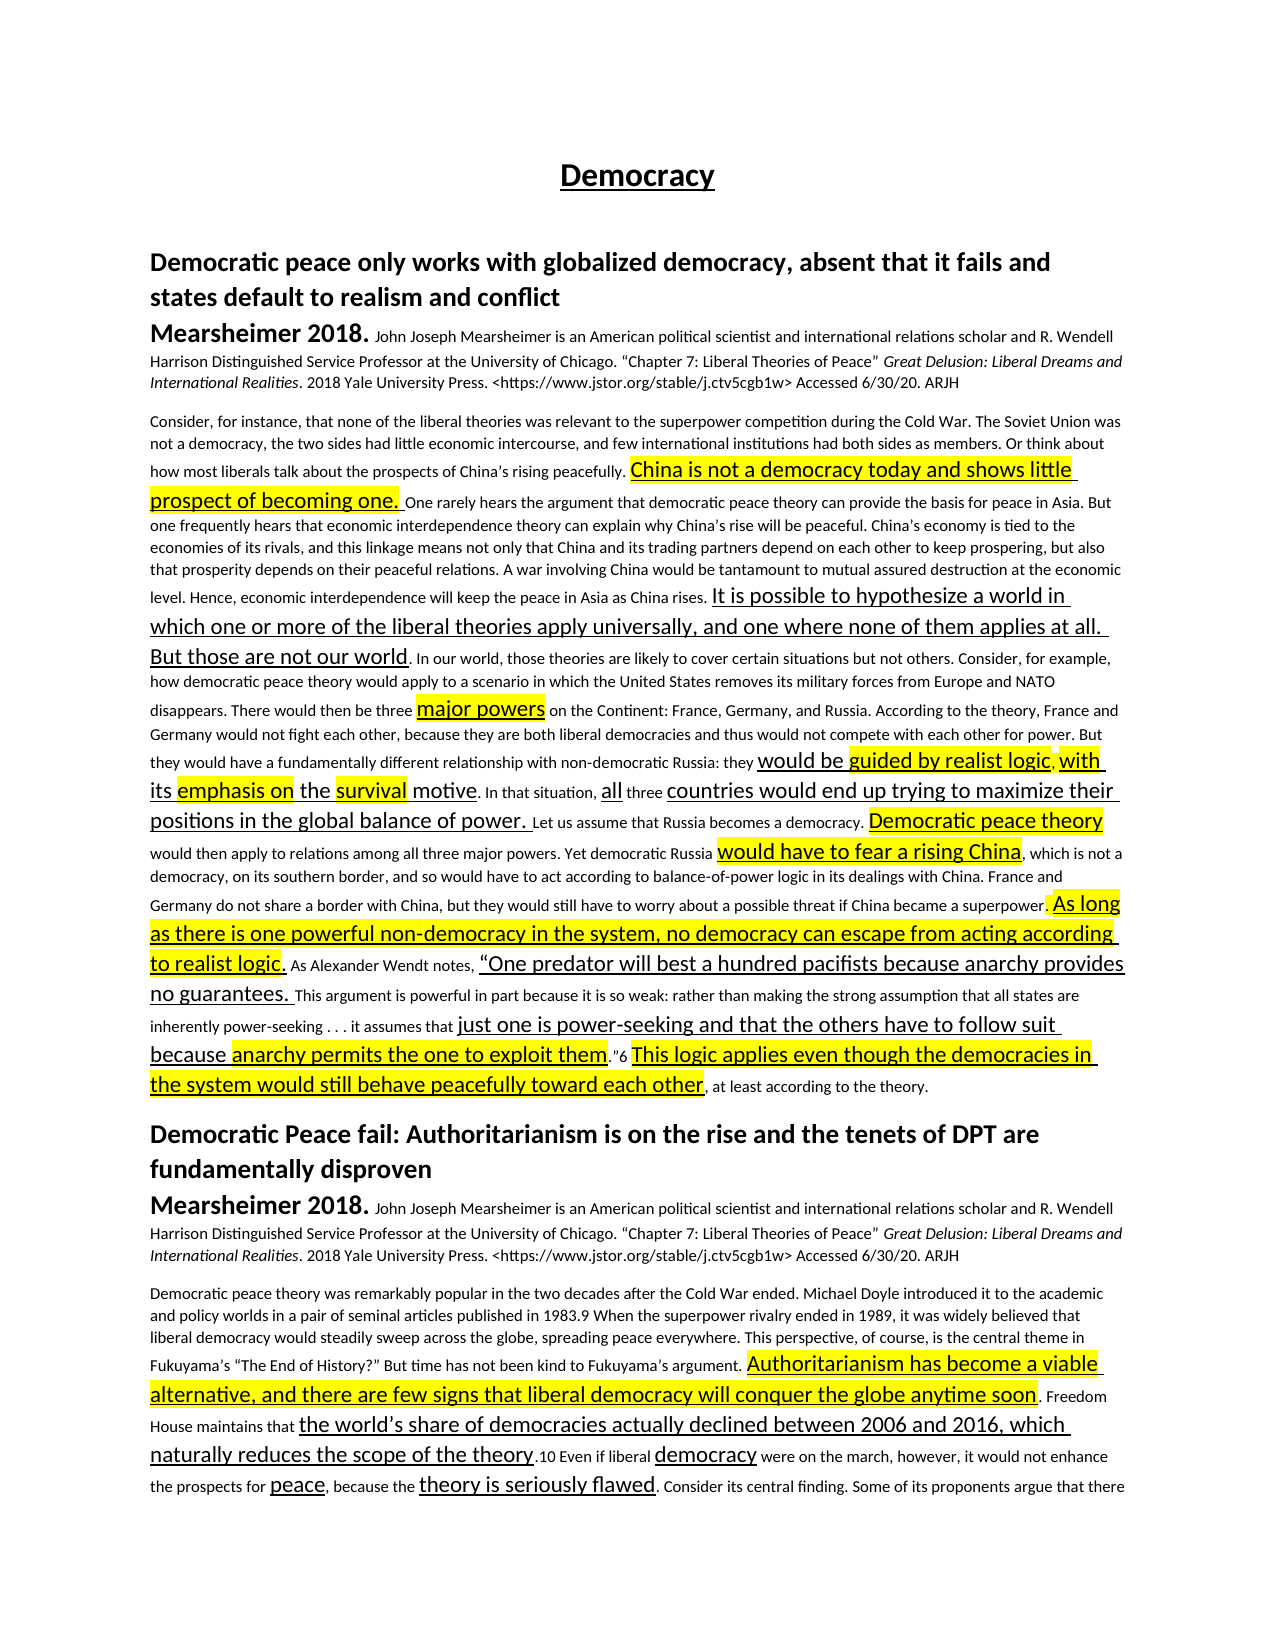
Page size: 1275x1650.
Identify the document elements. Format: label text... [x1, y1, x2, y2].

text Democratic peace only works with globalized democracy, absent that it fails and states default to realism and conflict [150, 245, 1125, 314]
text Mearsheimer 2018. John Joseph Mearsheimer is an American political scientist and international relations scholar and R. Wendell Harrison Distinguished Service Professor at the University of Chicago. “Chapter 7: Liberal Theories of Peace” Great Delusion: Liberal Dreams and International Realities. 2018 Yale University Press. <https://www.jstor.org/stable/j.ctv5cgb1w> Accessed 6/30/20. ARJH [150, 316, 1125, 393]
text Mearsheimer 2018. John Joseph Mearsheimer is an American political scientist and international relations scholar and R. Wendell Harrison Distinguished Service Professor at the University of Chicago. “Chapter 7: Liberal Theories of Peace” Great Delusion: Liberal Dreams and International Realities. 2018 Yale University Press. <https://www.jstor.org/stable/j.ctv5cgb1w> Accessed 6/30/20. ARJH [150, 1188, 1125, 1265]
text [150, 1283, 1125, 1498]
text Consider, for instance, that none of the liberal theories was relevant to the superpower competition during the Cold War. The Soviet Union was not a democracy, the two sides had little economic intercourse, and few international institutions had both sides as members. Or think about how most liberals talk about the prospects of China’s rising peacefully. China is not a democracy today and shows little prospect of becoming one. One rarely hears the argument that democratic peace theory can provide the basis for peace in Asia. But one frequently hears that economic interdependence theory can explain why China’s rise will be peaceful. China’s economy is tied to the economies of its rivals, and this linkage means not only that China and its trading partners depend on each other to keep prospering, but also that prosperity depends on their peaceful relations. A war involving China would be tantamount to mutual assured destruction at the economic level. Hence, economic interdependence will keep the peace in Asia as China rises. It is possible to hypothesize a world in which one or more of the liberal theories apply universally, and one where none of them applies at all. But those are not our world. In our world, those theories are likely to cover certain situations but not others. Consider, for example, how democratic peace theory would apply to a scenario in which the United States removes its military forces from Europe and NATO disappears. There would then be three major powers on the Continent: France, Germany, and Russia. According to the theory, France and Germany would not fight each other, because they are both liberal democracies and thus would not compete with each other for power. But they would have a fundamentally different relationship with non-­democratic Russia: they would be guided by realist logic, with its emphasis on the survival motive. In that situation, all three countries would end up trying to maximize their positions in the global balance of power. Let us assume that Russia becomes a democracy. Democratic peace theory would then apply to relations among all three major powers. Yet democratic Russia would have to fear a rising China, which is not a democracy, on its southern border, and so would have to act according to balance-­of-­power logic in its dealings with China. France and Germany do not share a border with China, but they would still have to worry about a possible threat if China became a superpower. As long as there is one powerful non-­democracy in the system, no democracy can escape from acting according to realist logic. As Alexander Wendt notes, “One predator will best a hundred pacifists because anarchy provides no guarantees. This argument is powerful in part because it is so weak: rather than making the strong assumption that all states are inherently power-­seeking . . . it assumes that just one is power-seeking and that the others have to follow suit because anarchy permits the one to exploit them.”6 This logic applies even though the democracies in the system would still behave peacefully toward each other, at least according to the theory. [150, 411, 1125, 1098]
subtitle Democracy [150, 154, 1125, 195]
text Democratic Peace fail: Authoritarianism is on the rise and the tenets of DPT are fundamentally disproven [150, 1117, 1125, 1186]
